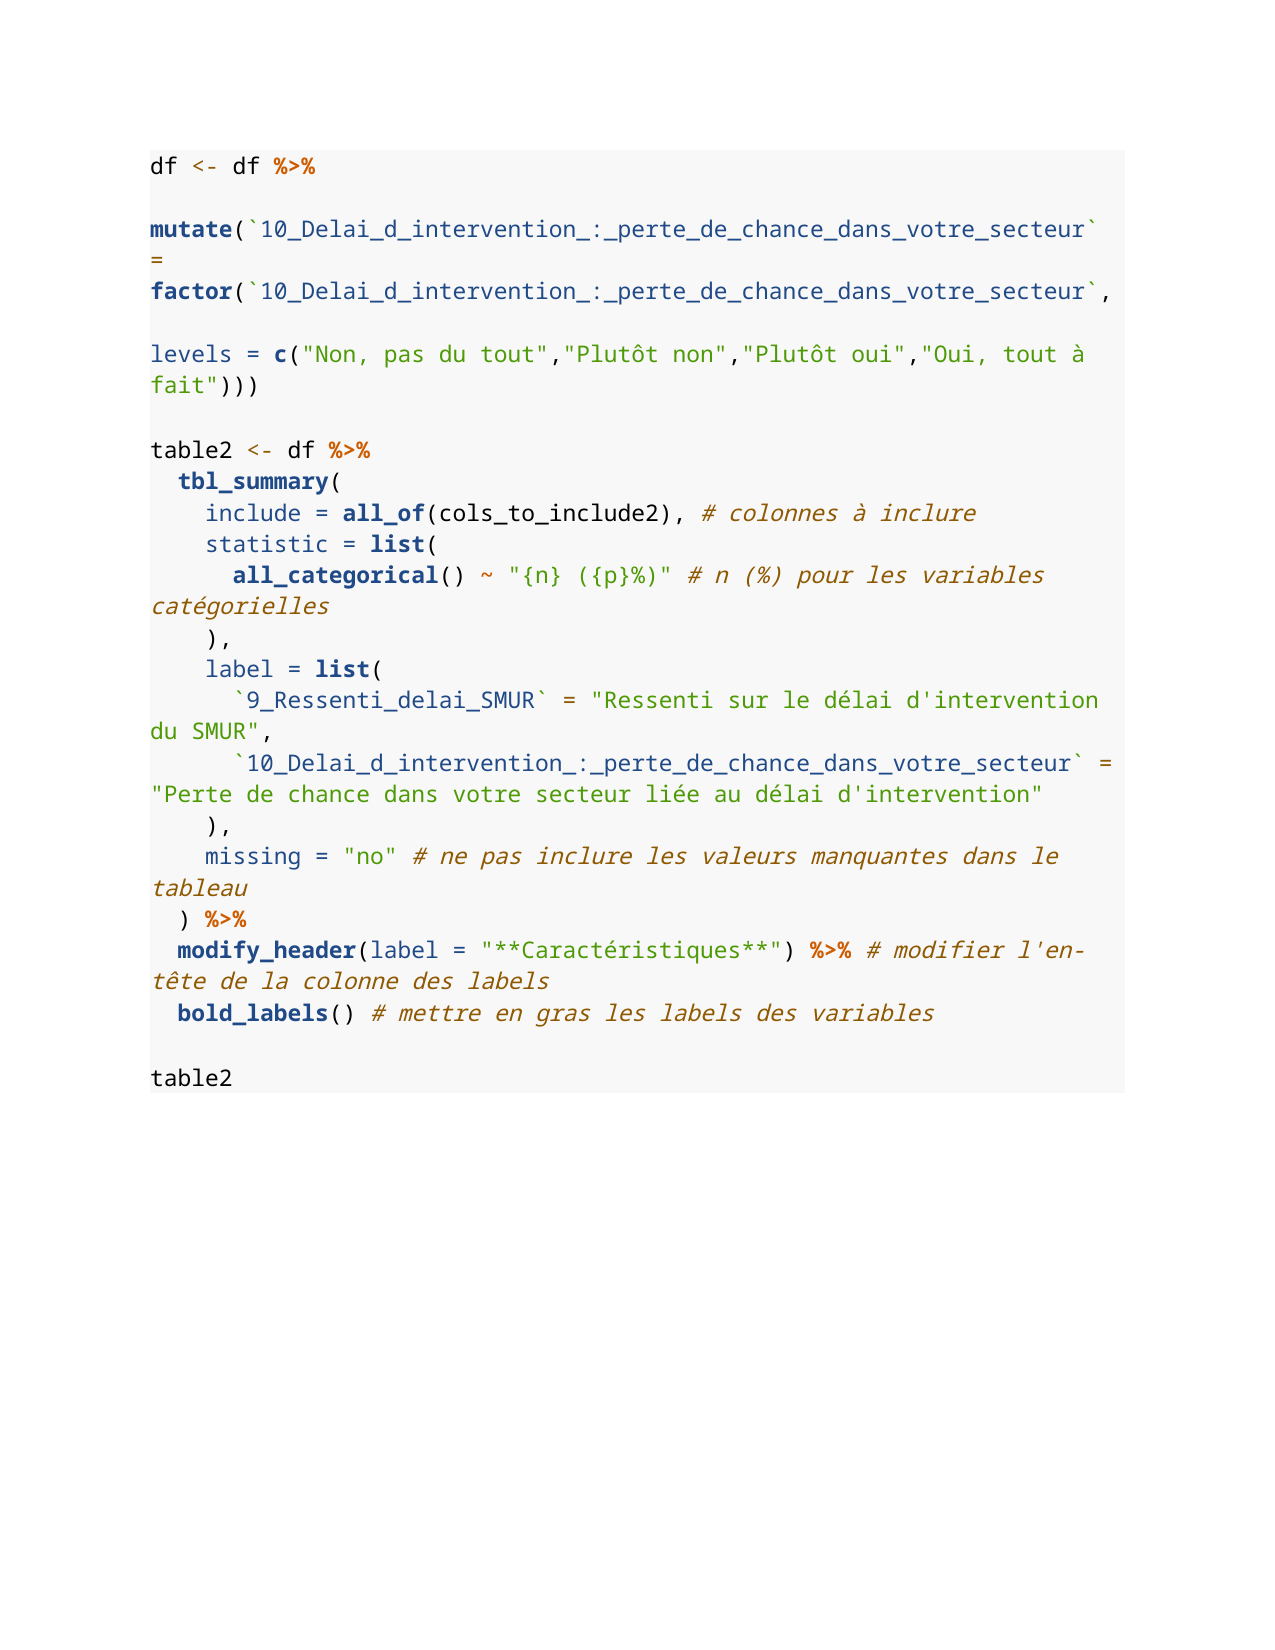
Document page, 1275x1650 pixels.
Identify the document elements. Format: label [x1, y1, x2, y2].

text [150, 150, 1125, 1093]
